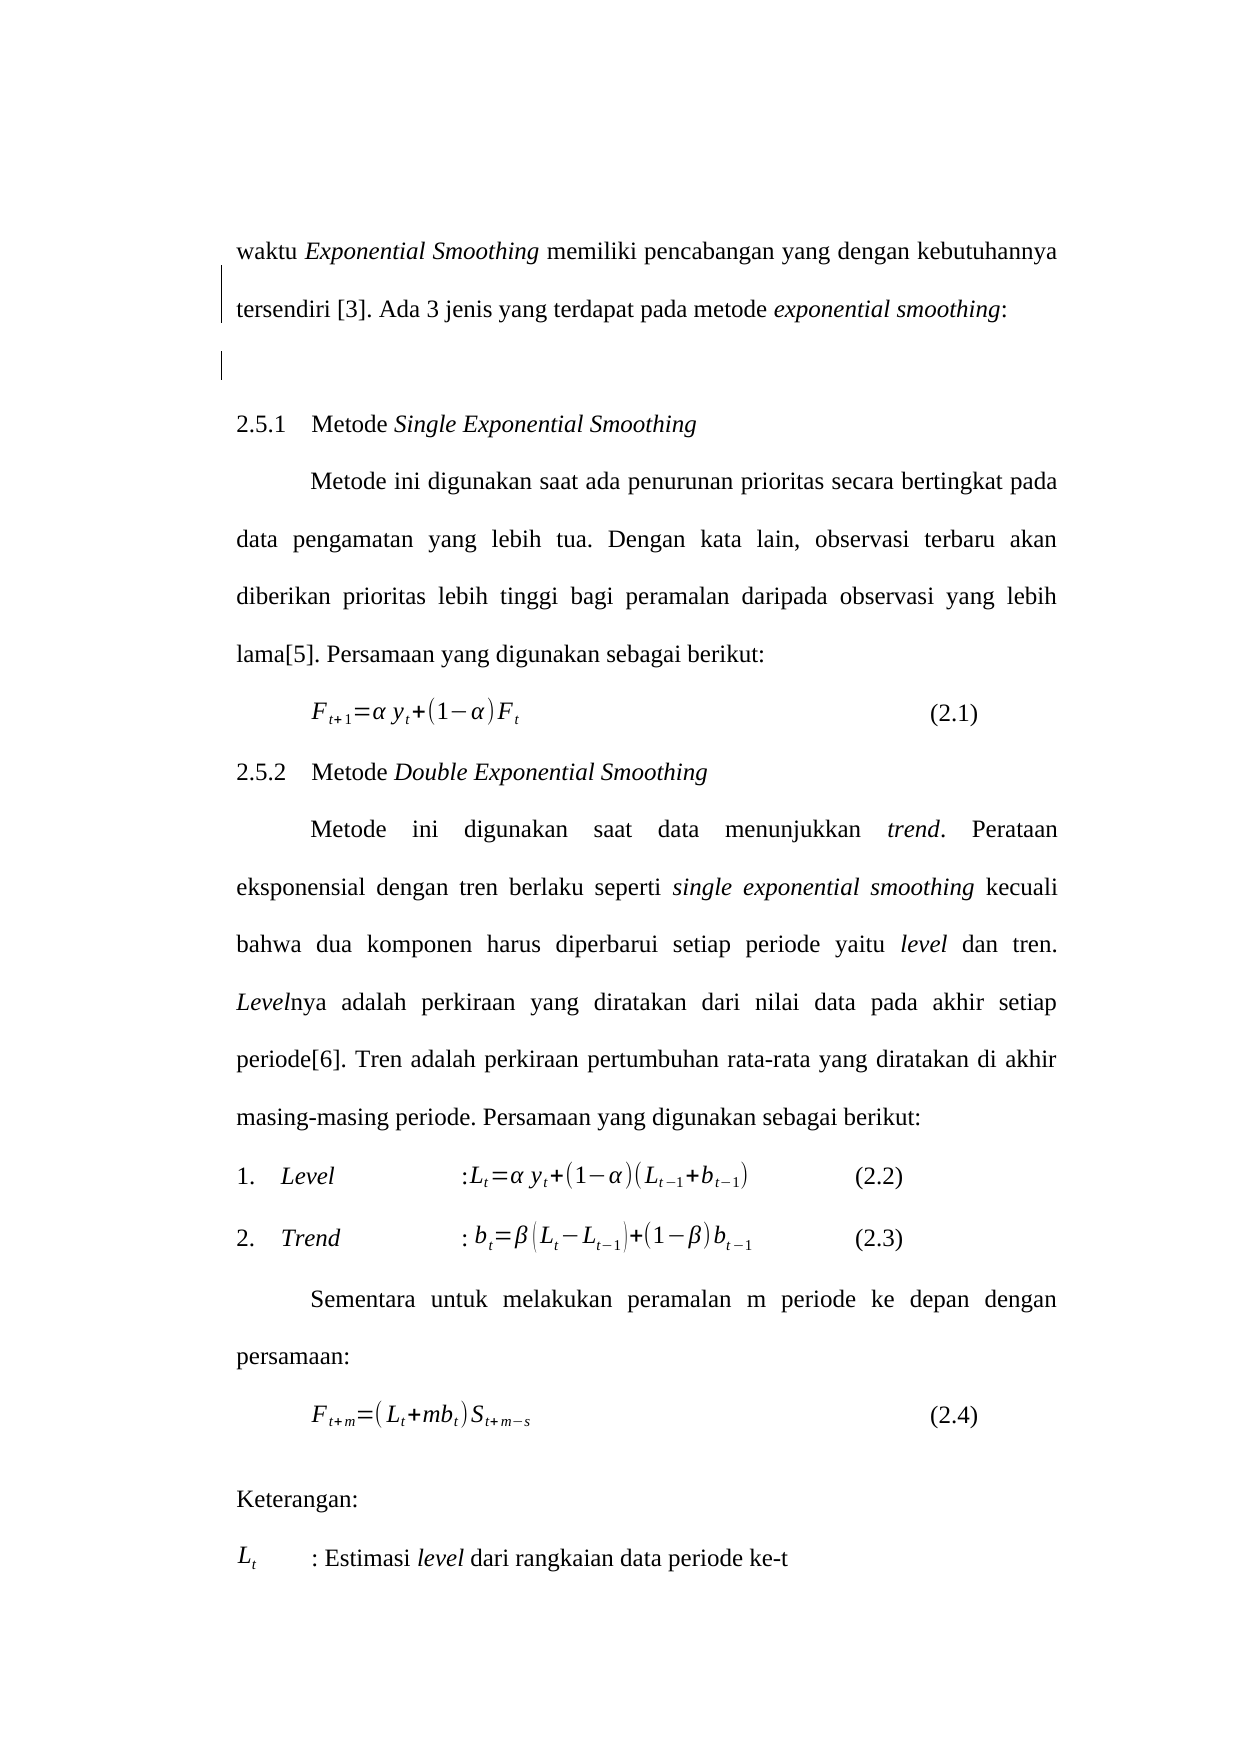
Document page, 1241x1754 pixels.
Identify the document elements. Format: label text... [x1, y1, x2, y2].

text : Estimasi level dari rangkaian data periode ke-t [236, 1542, 1058, 1573]
list (2.4) [236, 1399, 1058, 1431]
list Metode Single Exponential Smoothing [236, 409, 1058, 437]
list Metode ini digunakan saat ada penurunan prioritas secara bertingkat pada data pengamatan yang lebih tua. Dengan kata lain, observasi terbaru akan diberikan prioritas lebih tinggi bagi peramalan daripada observasi yang lebih lama[5]. Persamaan yang digunakan sebagai berikut: [236, 466, 1058, 667]
list Sementara untuk melakukan peramalan m periode ke depan dengan persamaan: [236, 1284, 1058, 1370]
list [236, 236, 1058, 322]
list Trend : (2.3) [236, 1220, 1058, 1255]
text Keterangan: [236, 1484, 1058, 1513]
list Level : (2.2) [236, 1159, 1058, 1191]
list Metode Double Exponential Smoothing [236, 757, 1058, 786]
list (2.1) [310, 696, 1058, 728]
list Metode ini digunakan saat data menunjukkan trend. Perataan eksponensial dengan tren berlaku seperti single exponential smoothing kecuali bahwa dua komponen harus diperbarui setiap periode yaitu level dan tren. Levelnya adalah perkiraan yang diratakan dari nilai data pada akhir setiap periode[6]. Tren adalah perkiraan pertumbuhan rata-rata yang diratakan di akhir masing-masing periode. Persamaan yang digunakan sebagai berikut: [236, 814, 1058, 1131]
